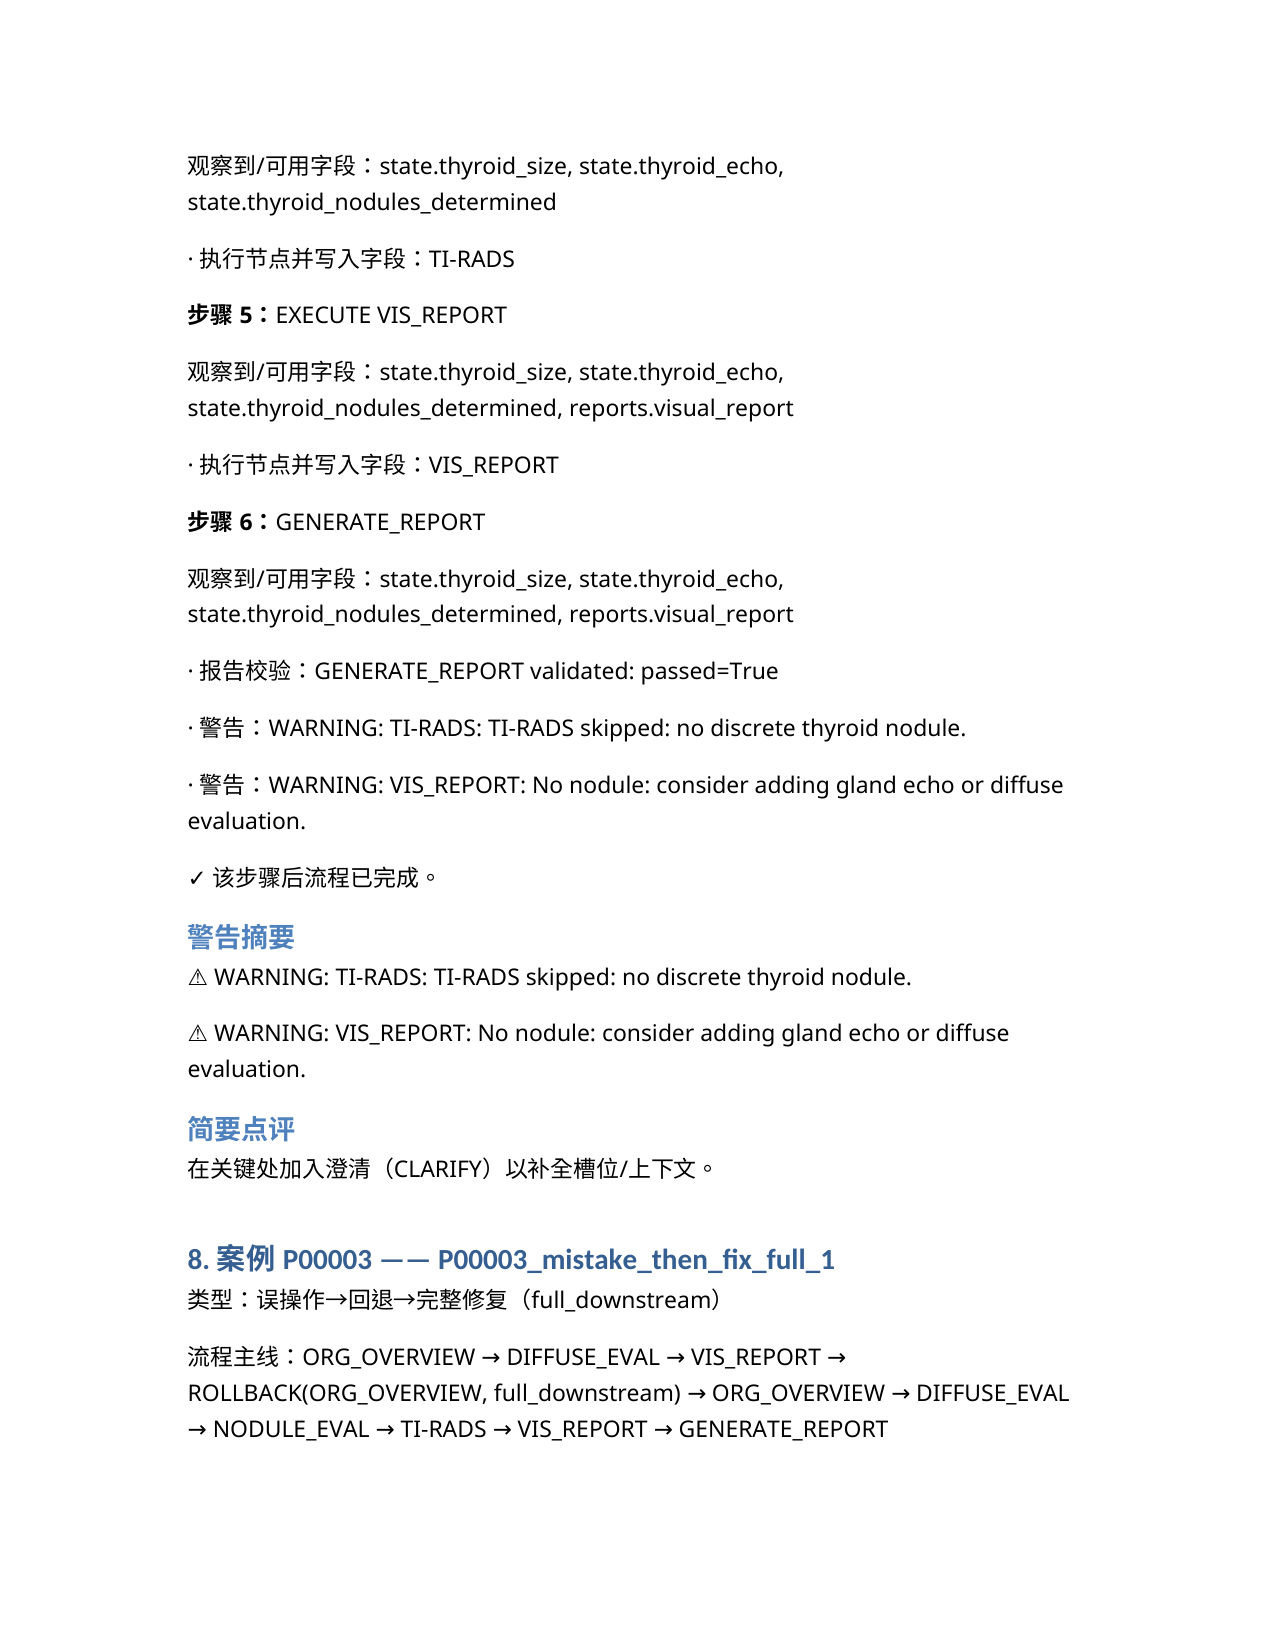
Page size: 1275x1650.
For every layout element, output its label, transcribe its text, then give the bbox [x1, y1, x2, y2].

text · 执行节点并写入字段：VIS_REPORT [187, 449, 1087, 480]
text 步骤 6：GENERATE_REPORT [187, 506, 1087, 537]
text 步骤 5：EXECUTE VIS_REPORT [187, 299, 1087, 331]
text 类型：误操作→回退→完整修复（full_downstream） [187, 1284, 1087, 1315]
text · 执行节点并写入字段：TI-RADS [187, 243, 1087, 274]
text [187, 150, 1087, 217]
text · 警告：WARNING: VIS_REPORT: No nodule: consider adding gland echo or diffuse evaluation. [187, 769, 1087, 836]
subtitle 警告摘要 [187, 918, 1087, 955]
text ⚠ WARNING: VIS_REPORT: No nodule: consider adding gland echo or diffuse evaluation. [187, 1017, 1087, 1084]
text 观察到/可用字段：state.thyroid_size, state.thyroid_echo, state.thyroid_nodules_determined, reports.visual_report [187, 562, 1087, 630]
subtitle 简要点评 [187, 1110, 1087, 1147]
text 在关键处加入澄清（CLARIFY）以补全槽位/上下文。 [187, 1152, 1087, 1184]
text 观察到/可用字段：state.thyroid_size, state.thyroid_echo, state.thyroid_nodules_determined, reports.visual_report [187, 356, 1087, 423]
text 流程主线：ORG_OVERVIEW → DIFFUSE_EVAL → VIS_REPORT → ROLLBACK(ORG_OVERVIEW, full_downstream) → ORG_OVERVIEW → DIFFUSE_EVAL → NODULE_EVAL → TI-RADS → VIS_REPORT → GENERATE_REPORT [187, 1341, 1087, 1444]
text · 报告校验：GENERATE_REPORT validated: passed=True [187, 655, 1087, 686]
text ⚠ WARNING: TI-RADS: TI-RADS skipped: no discrete thyroid nodule. [187, 961, 1087, 992]
text · 警告：WARNING: TI-RADS: TI-RADS skipped: no discrete thyroid nodule. [187, 712, 1087, 743]
text ✓ 该步骤后流程已完成。 [187, 861, 1087, 893]
subtitle 8. 案例 P00003 —— P00003_mistake_then_fix_full_1 [187, 1238, 1087, 1278]
